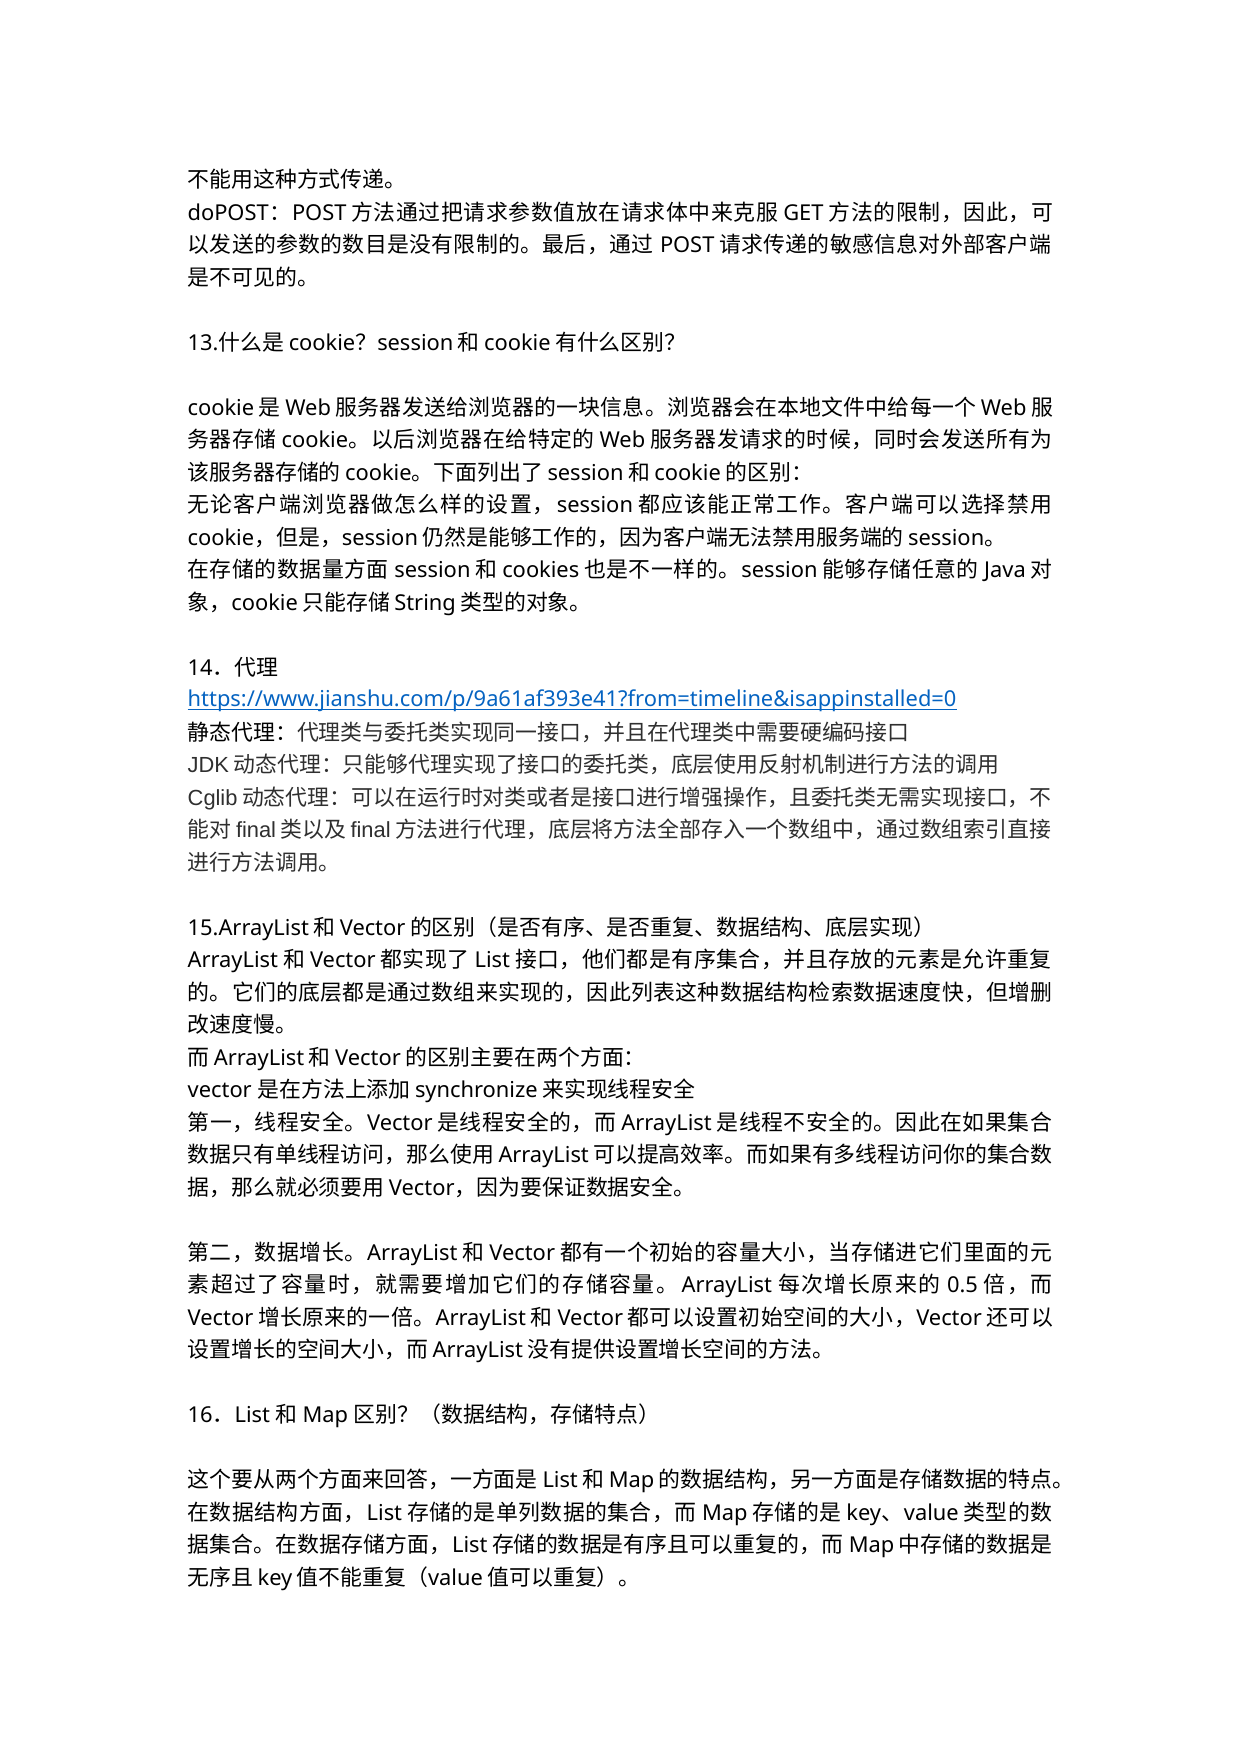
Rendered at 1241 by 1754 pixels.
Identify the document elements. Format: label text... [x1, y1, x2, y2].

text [187, 162, 1053, 194]
text cookie是Web服务器发送给浏览器的一块信息。浏览器会在本地文件中给每一个Web服务器存储cookie。以后浏览器在给特定的Web服务器发请求的时候，同时会发送所有为该服务器存储的cookie。下面列出了session和cookie的区别： [187, 389, 1053, 487]
text 在存储的数据量方面session和cookies也是不一样的。session能够存储任意的Java对象，cookie只能存储String类型的对象。 [187, 552, 1053, 617]
text 第一，线程安全。Vector是线程安全的，而ArrayList是线程不安全的。因此在如果集合数据只有单线程访问，那么使用ArrayList可以提高效率。而如果有多线程访问你的集合数据，那么就必须要用Vector，因为要保证数据安全。 [187, 1104, 1053, 1202]
text 而ArrayList和Vector的区别主要在两个方面： [187, 1039, 1053, 1072]
text 15.ArrayList和Vector的区别（是否有序、是否重复、数据结构、底层实现） [187, 909, 1053, 942]
text 无论客户端浏览器做怎么样的设置，session都应该能正常工作。客户端可以选择禁用cookie，但是，session仍然是能够工作的，因为客户端无法禁用服务端的session。 [187, 487, 1053, 552]
text 这个要从两个方面来回答，一方面是List和Map的数据结构，另一方面是存储数据的特点。在数据结构方面，List存储的是单列数据的集合，而Map存储的是key、value类型的数据集合。在数据存储方面，List存储的数据是有序且可以重复的，而Map中存储的数据是无序且key值不能重复（value值可以重复）。 [187, 1462, 1053, 1592]
text JDK动态代理：只能够代理实现了接口的委托类，底层使用反射机制进行方法的调用 [187, 747, 1053, 779]
text 13.什么是cookie？session和cookie有什么区别？ [187, 324, 1053, 357]
text https://www.jianshu.com/p/9a61af393e41?from=timeline&isappinstalled=0 [187, 682, 1053, 714]
text doPOST：POST方法通过把请求参数值放在请求体中来克服GET方法的限制，因此，可以发送的参数的数目是没有限制的。最后，通过POST请求传递的敏感信息对外部客户端是不可见的。 [187, 194, 1053, 292]
text 第二，数据增长。ArrayList和Vector都有一个初始的容量大小，当存储进它们里面的元素超过了容量时，就需要增加它们的存储容量。ArrayList每次增长原来的0.5倍，而Vector增长原来的一倍。ArrayList和Vector都可以设置初始空间的大小，Vector还可以设置增长的空间大小，而ArrayList没有提供设置增长空间的方法。 [187, 1234, 1053, 1364]
text vector 是在方法上添加synchronize来实现线程安全 [187, 1072, 1053, 1104]
text 16．List 和 Map 区别？（数据结构，存储特点） [187, 1397, 1053, 1429]
text Cglib动态代理：可以在运行时对类或者是接口进行增强操作，且委托类无需实现接口，不能对final类以及final方法进行代理，底层将方法全部存入一个数组中，通过数组索引直接进行方法调用。 [187, 779, 1053, 877]
text ArrayList和Vector都实现了List接口，他们都是有序集合，并且存放的元素是允许重复的。它们的底层都是通过数组来实现的，因此列表这种数据结构检索数据速度快，但增删改速度慢。 [187, 942, 1053, 1039]
text 静态代理：代理类与委托类实现同一接口，并且在代理类中需要硬编码接口 [187, 714, 1053, 747]
text 14．代理 [187, 649, 1053, 682]
